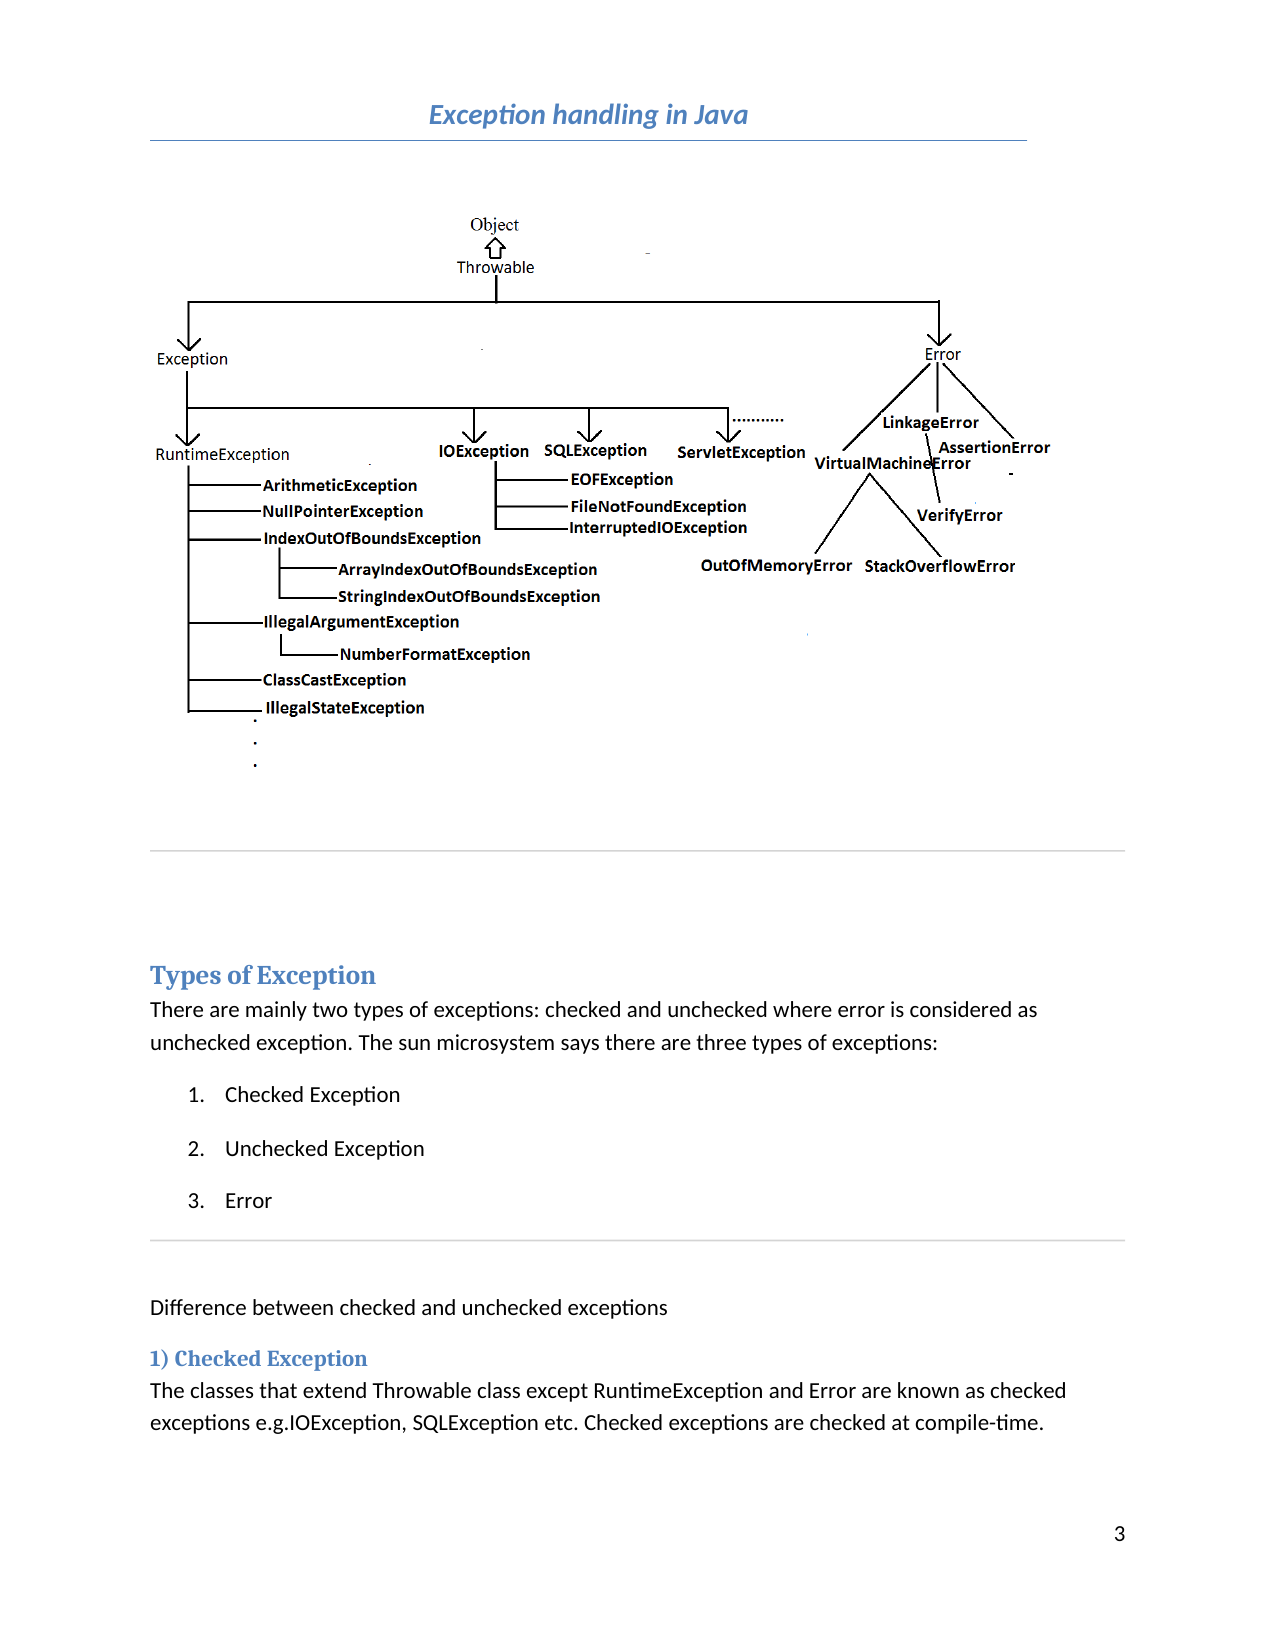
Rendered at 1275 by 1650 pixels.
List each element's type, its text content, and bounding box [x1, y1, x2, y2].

subtitle Types of Exception [150, 960, 1125, 991]
list Checked Exception [187, 1081, 1125, 1109]
text The classes that extend Throwable class except RuntimeException and Error are known as checked exceptions e.g.IOException, SQLException etc. Checked exceptions are checked at compile-time. [150, 1376, 1125, 1436]
picture [150, 203, 1125, 772]
list Error [187, 1187, 1125, 1215]
list Unchecked Exception [187, 1134, 1125, 1162]
text There are mainly two types of exceptions: checked and unchecked where error is considered as unchecked exception. The sun microsystem says there are three types of exceptions: [150, 995, 1125, 1056]
subtitle 1) Checked Exception [150, 1346, 1125, 1372]
text Difference between checked and unchecked exceptions [150, 1293, 1125, 1321]
